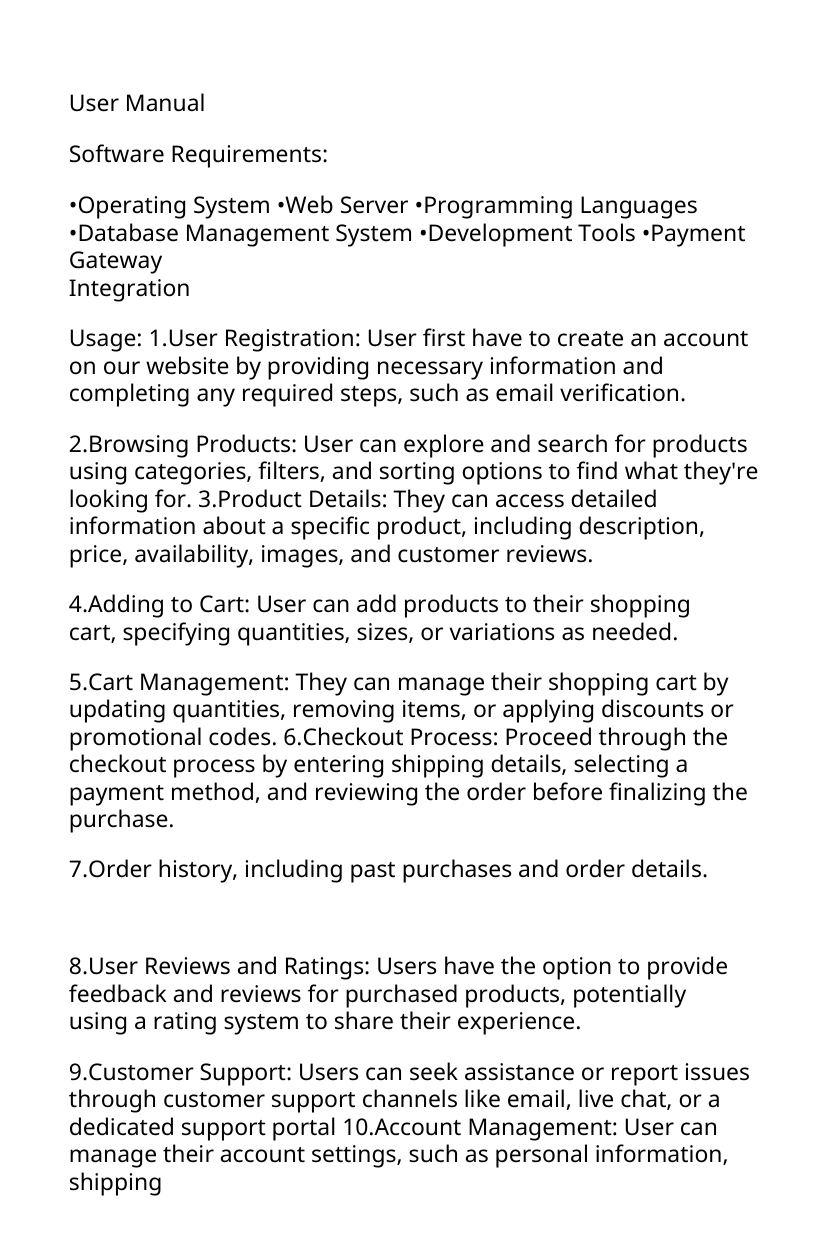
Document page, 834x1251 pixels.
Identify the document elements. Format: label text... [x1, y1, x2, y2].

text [69, 1058, 766, 1195]
text 7.Order history, including past purchases and order details. [69, 850, 766, 884]
text 5.Cart Management: They can manage their shopping cart by updating quantities, removing items, or applying discounts or promotional codes. 6.Checkout Process: Proceed through the checkout process by entering shipping details, selecting a payment method, and reviewing the order before finalizing the purchase. [69, 668, 751, 833]
text •Operating System •Web Server •Programming Languages •Database Management System •Development Tools •Payment Gateway Integration [69, 192, 766, 302]
text 2.Browsing Products: User can explore and search for products using categories, filters, and sorting options to find what they're looking for. 3.Product Details: They can access detailed information about a specific product, including description, price, availability, images, and customer reviews. [69, 430, 766, 567]
text Usage: 1.User Registration: User first have to create an account on our website by providing necessary information and completing any required steps, such as email verification. [69, 324, 766, 407]
text 8.User Reviews and Ratings: Users have the option to provide feedback and reviews for purchased products, potentially using a rating system to share their experience. [69, 952, 736, 1035]
text Software Requirements: [69, 135, 766, 169]
text 4.Adding to Cart: User can add products to their shopping cart, specifying quantities, sizes, or variations as needed. [69, 590, 721, 645]
text User Manual [69, 85, 766, 118]
